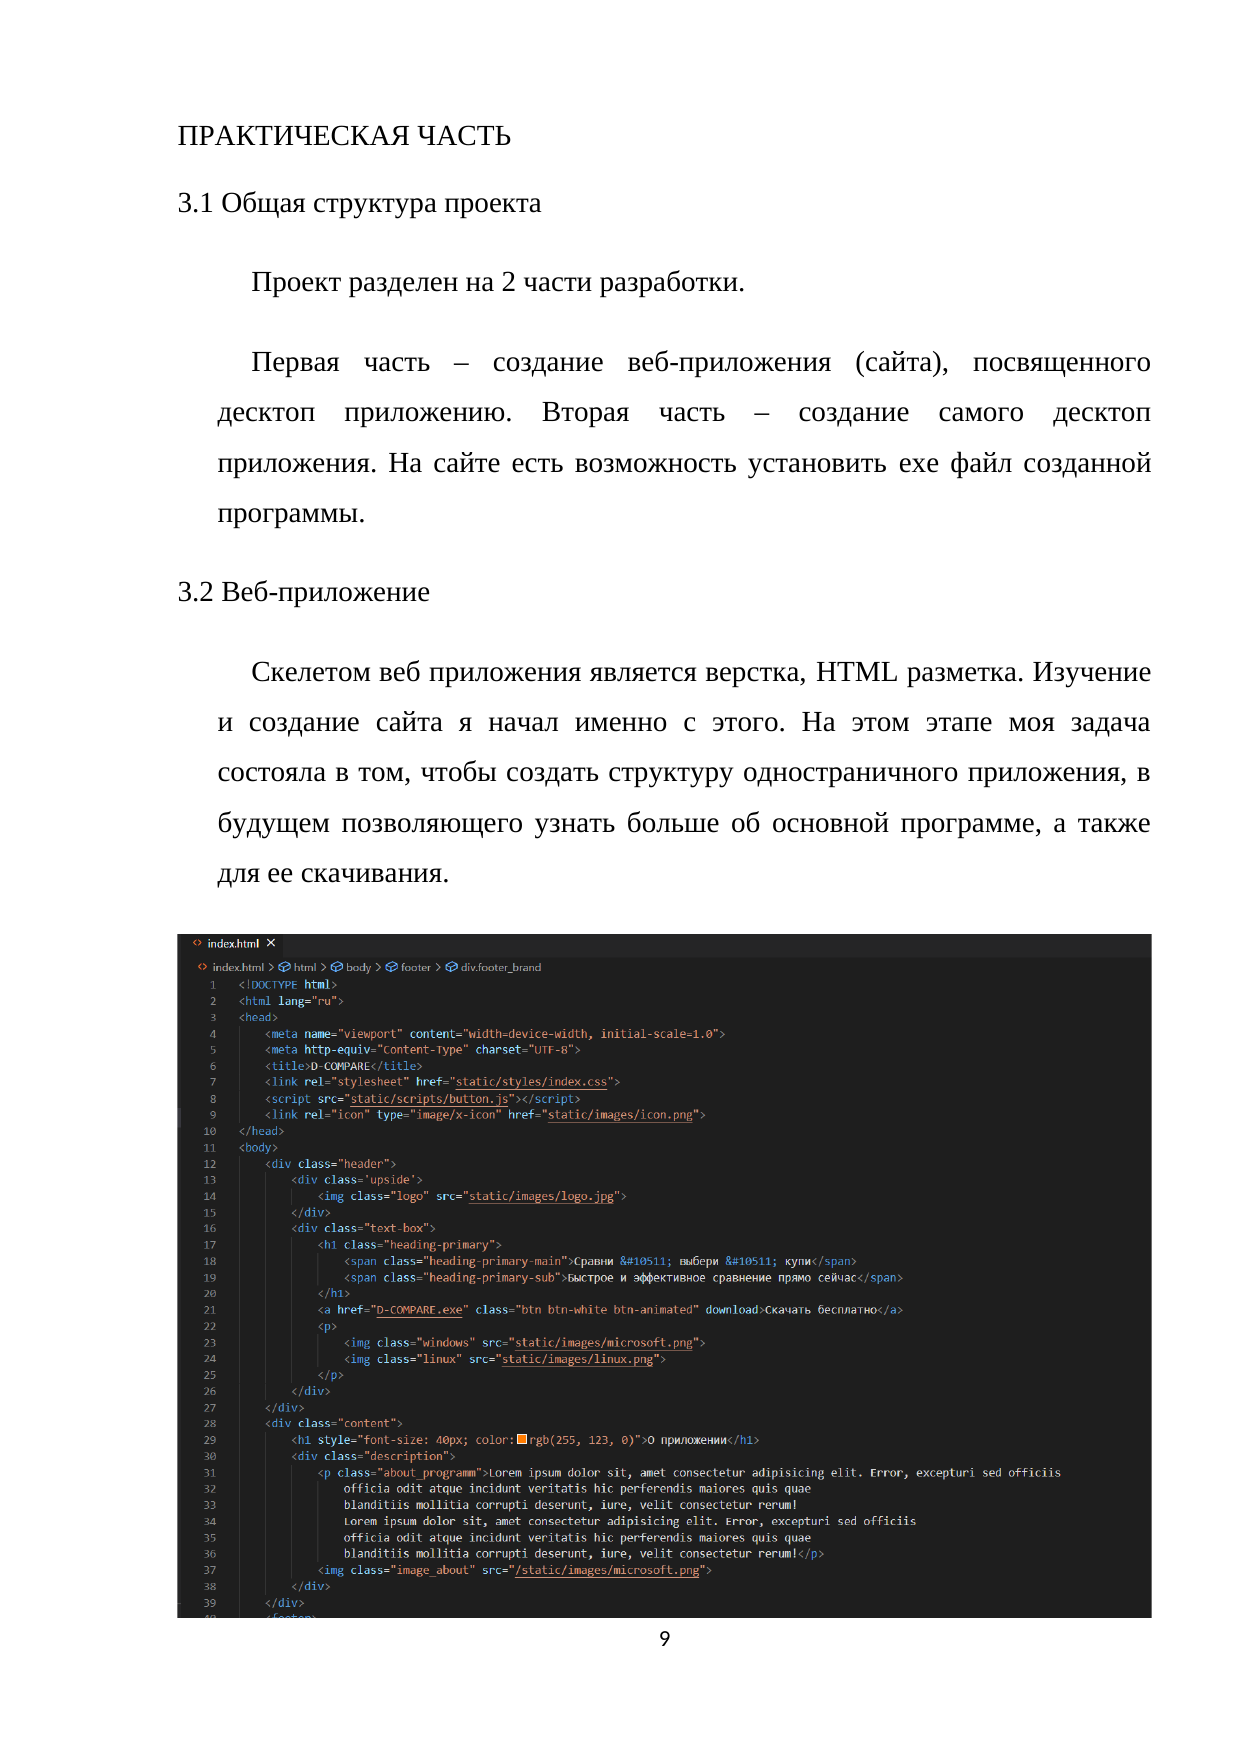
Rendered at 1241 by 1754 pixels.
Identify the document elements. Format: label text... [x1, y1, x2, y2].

text Проект разделен на 2 части разработки. [177, 264, 1152, 298]
picture [177, 934, 1152, 1618]
text 3.2 Веб-приложение [177, 574, 1152, 608]
text 3.1 Общая структура проекта [177, 185, 1152, 219]
text ПРАКТИЧЕСКАЯ ЧАСТЬ [177, 118, 1152, 152]
text Первая часть – создание веб-приложения (сайта), посвященного десктоп приложению. Вторая часть – создание самого десктоп приложения. На сайте есть возможность установить exe файл созданной программы. [177, 344, 1152, 528]
text Скелетом веб приложения является верстка, HTML разметка. Изучение и создание сайта я начал именно с этого. На этом этапе моя задача состояла в том, чтобы создать структуру одностраничного приложения, в будущем позволяющего узнать больше об основной программе, а также для ее скачивания. [177, 654, 1152, 889]
